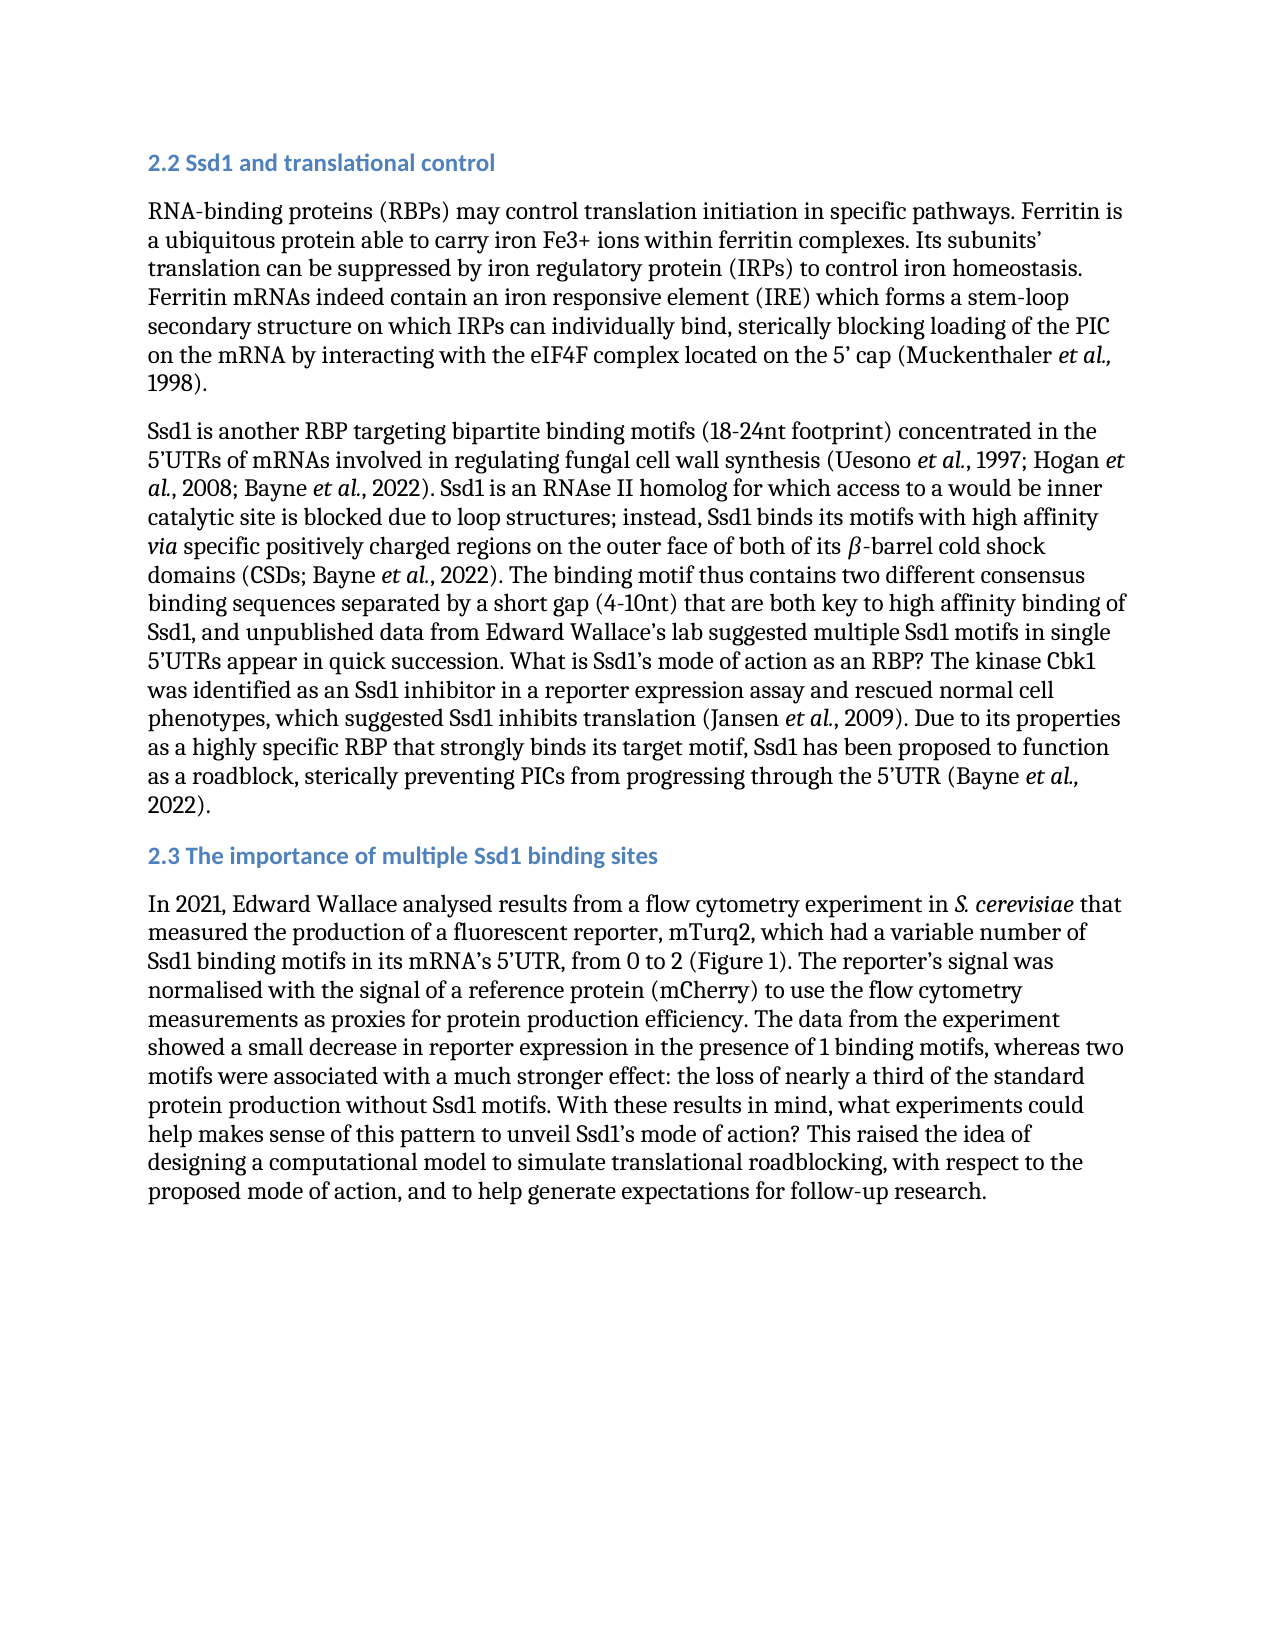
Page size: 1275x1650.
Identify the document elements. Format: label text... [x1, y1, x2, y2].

subtitle 2.2 Ssd1 and translational control [148, 148, 1127, 178]
text Ssd1 is another RBP targeting bipartite binding motifs (18-24nt footprint) concentrated in the 5’UTRs of mRNAs involved in regulating fungal cell wall synthesis (Uesono et al., 1997; Hogan et al., 2008; Bayne et al., 2022). Ssd1 is an RNAse II homolog for which access to a would be inner catalytic site is blocked due to loop structures; instead, Ssd1 binds its motifs with high affinity via specific positively charged regions on the outer face of both of its -barrel cold shock domains (CSDs; Bayne et al., 2022). The binding motif thus contains two different consensus binding sequences separated by a short gap (4-10nt) that are both key to high affinity binding of Ssd1, and unpublished data from Edward Wallace’s lab suggested multiple Ssd1 motifs in single 5’UTRs appear in quick succession. What is Ssd1’s mode of action as an RBP? The kinase Cbk1 was identified as an Ssd1 inhibitor in a reporter expression assay and rescued normal cell phenotypes, which suggested Ssd1 inhibits translation (Jansen et al., 2009). Due to its properties as a highly specific RBP that strongly binds its target motif, Ssd1 has been proposed to function as a roadblock, sterically preventing PICs from progressing through the 5’UTR (Bayne et al., 2022). [148, 417, 1127, 819]
text In 2021, Edward Wallace analysed results from a flow cytometry experiment in S. cerevisiae that measured the production of a fluorescent reporter, mTurq2, which had a variable number of Ssd1 binding motifs in its mRNA’s 5’UTR, from 0 to 2 (Figure 1). The reporter’s signal was normalised with the signal of a reference protein (mCherry) to use the flow cytometry measurements as proxies for protein production efficiency. The data from the experiment showed a small decrease in reporter expression in the presence of 1 binding motifs, whereas two motifs were associated with a much stronger effect: the loss of nearly a third of the standard protein production without Ssd1 motifs. With these results in mind, what experiments could help makes sense of this pattern to unveil Ssd1’s mode of action? This raised the idea of designing a computational model to simulate translational roadblocking, with respect to the proposed mode of action, and to help generate expectations for follow-up research. [148, 889, 1127, 1206]
text RNA-binding proteins (RBPs) may control translation initiation in specific pathways. Ferritin is a ubiquitous protein able to carry iron Fe3+ ions within ferritin complexes. Its subunits’ translation can be suppressed by iron regulatory protein (IRPs) to control iron homeostasis. Ferritin mRNAs indeed contain an iron responsive element (IRE) which forms a stem-loop secondary structure on which IRPs can individually bind, sterically blocking loading of the PIC on the mRNA by interacting with the eIF4F complex located on the 5’ cap (Muckenthaler et al., 1998). [148, 197, 1127, 398]
subtitle 2.3 The importance of multiple Ssd1 binding sites [148, 840, 1127, 871]
